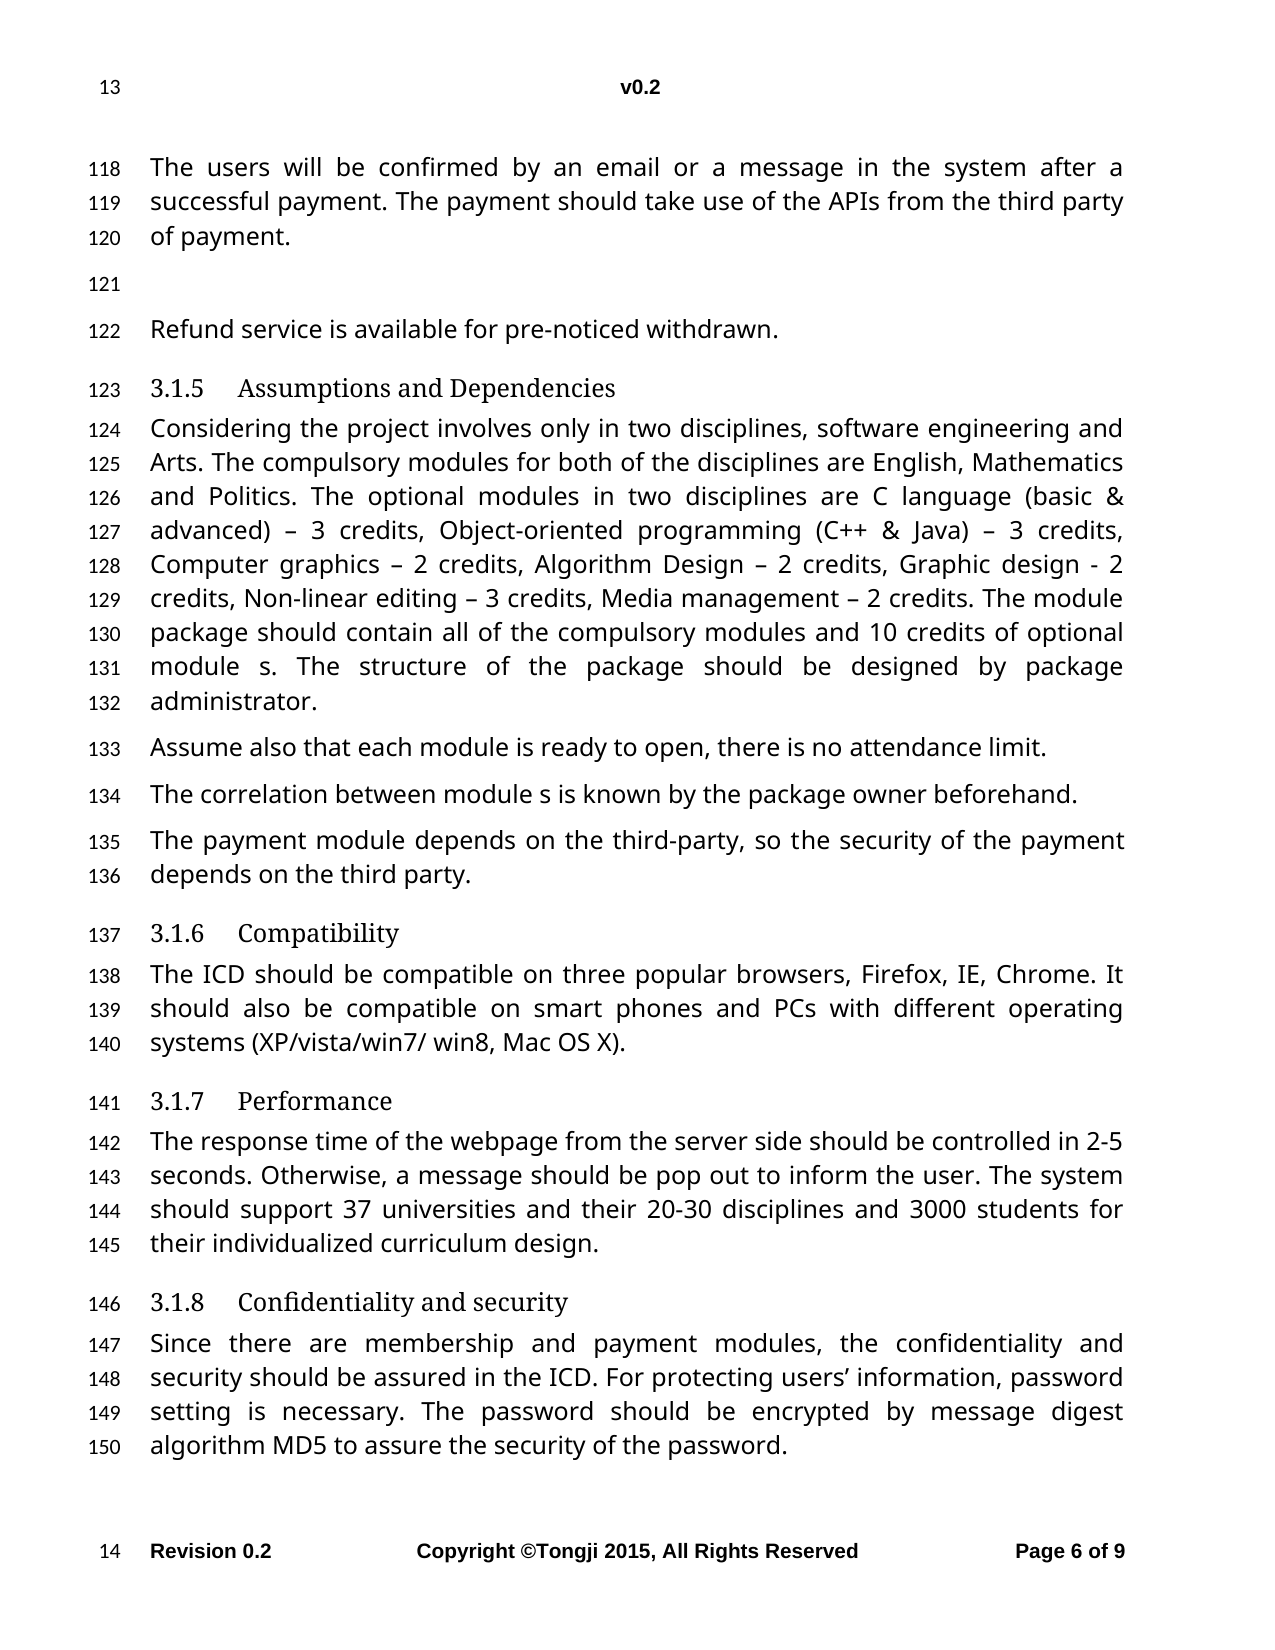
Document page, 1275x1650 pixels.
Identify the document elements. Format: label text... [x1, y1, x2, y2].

subtitle Confidentiality and security [150, 1285, 1125, 1319]
text The response time of the webpage from the server side should be controlled in 2-5 seconds. Otherwise, a message should be pop out to inform the user. The system should support 37 universities and their 20-30 disciplines and 3000 students for their individualized curriculum design. [150, 1124, 1125, 1260]
subtitle Assumptions and Dependencies [150, 370, 1125, 404]
subtitle Compatibility [150, 916, 1125, 950]
text The payment module depends on the third-party, so the security of the payment depends on the third party. [150, 823, 1125, 891]
text The correlation between module s is known by the package owner beforehand. [150, 776, 1125, 810]
text Since there are membership and payment modules, the confidentiality and security should be assured in the ICD. For protecting users’ information, password setting is necessary. The password should be encrypted by message digest algorithm MD5 to assure the security of the password. [150, 1325, 1125, 1462]
text Assume also that each module is ready to open, there is no attendance limit. [150, 730, 1125, 764]
subtitle Performance [150, 1083, 1125, 1117]
text Refund service is available for pre-noticed withdrawn. [150, 311, 1125, 345]
text Considering the project involves only in two disciplines, software engineering and Arts. The compulsory modules for both of the disciplines are English, Mathematics and Politics. The optional modules in two disciplines are C language (basic & advanced) – 3 credits, Object-oriented programming (C++ & Java) – 3 credits, Computer graphics – 2 credits, Algorithm Design – 2 credits, Graphic design - 2 credits, Non-linear editing – 3 credits, Media management – 2 credits. The module package should contain all of the compulsory modules and 10 credits of optional module s. The structure of the package should be designed by package administrator. [150, 411, 1125, 717]
text The ICD should be compatible on three popular browsers, Firefox, IE, Chrome. It should also be compatible on smart phones and PCs with different operating systems (XP/vista/win7/ win8, Mac OS X). [150, 956, 1125, 1058]
text The users will be confirmed by an email or a message in the system after a successful payment. The payment should take use of the APIs from the third party of payment. [150, 150, 1125, 252]
